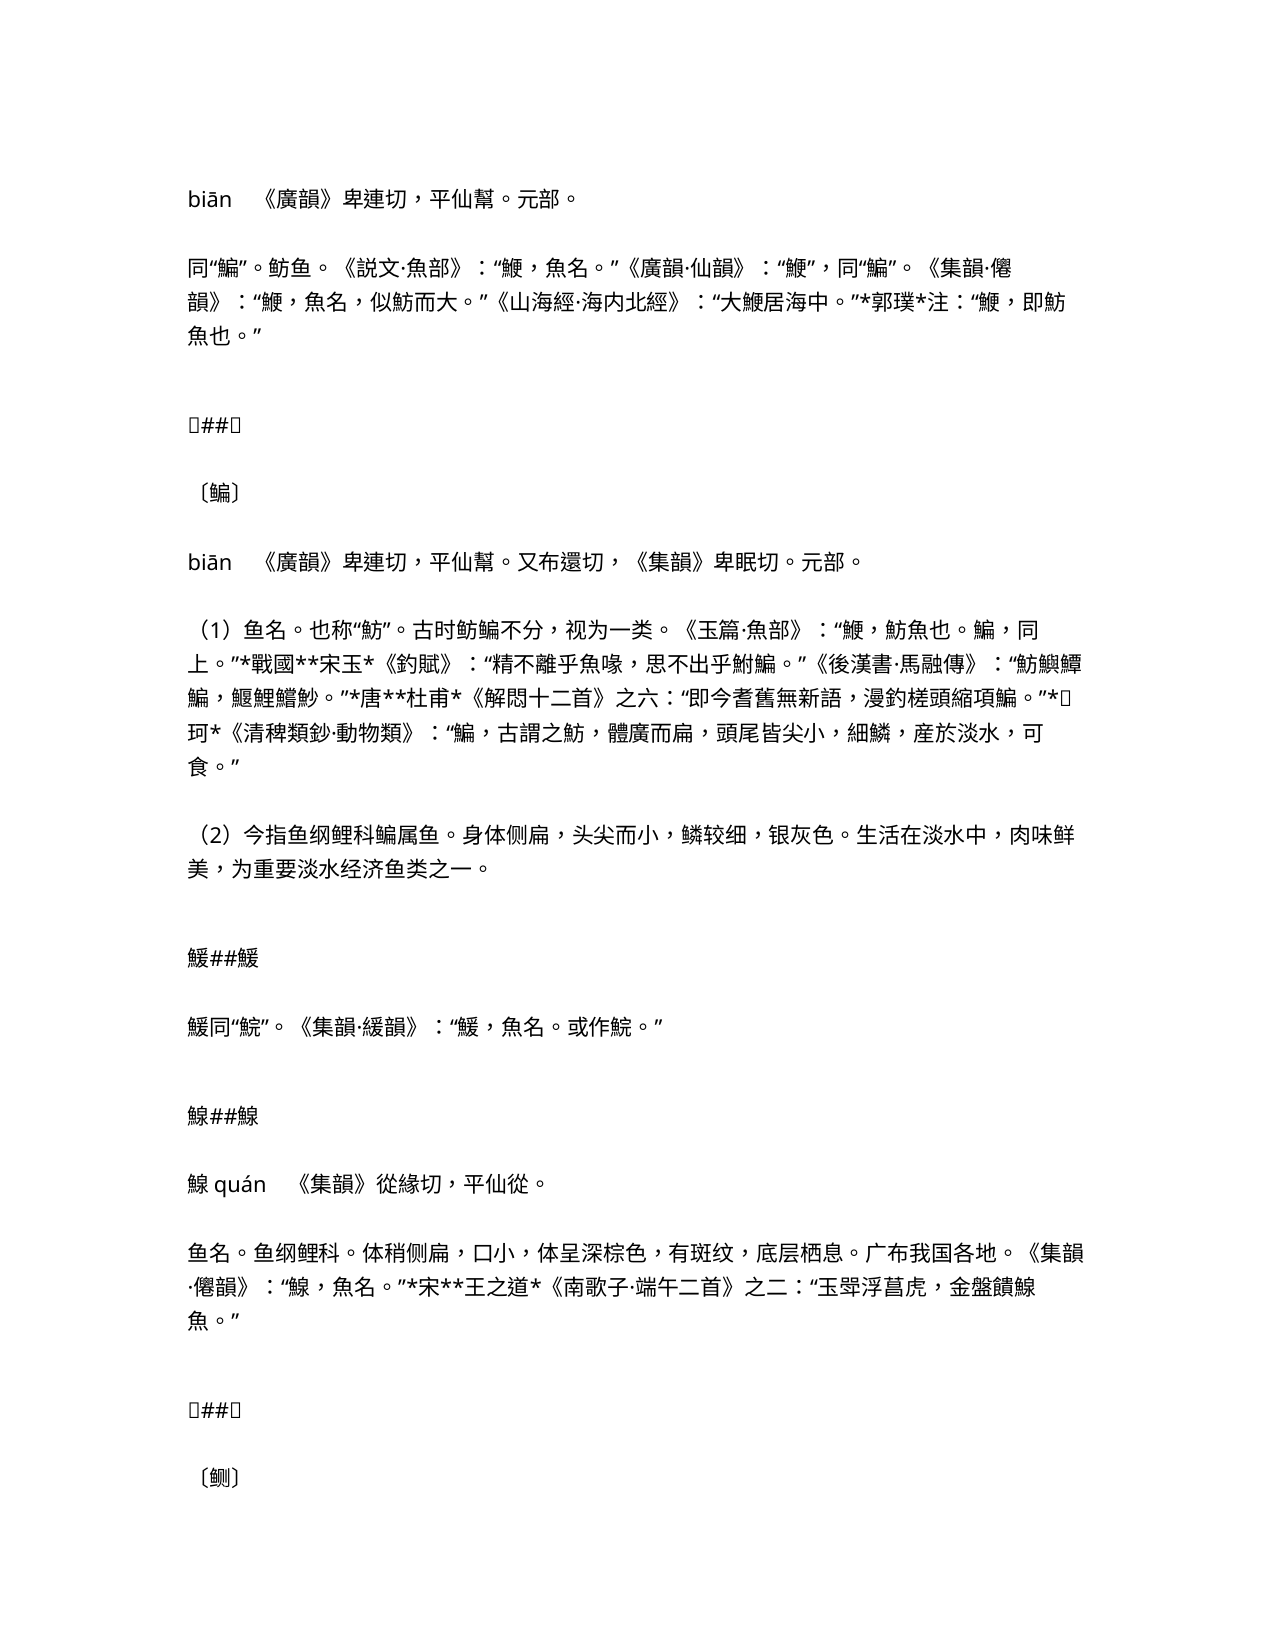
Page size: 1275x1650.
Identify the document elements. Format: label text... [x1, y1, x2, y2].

text 鰀##鰀 鰀同“鯇”。《集韻·緩韻》：“鰀，魚名。或作鯇。” [187, 943, 1087, 1076]
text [187, 1395, 1087, 1493]
text 鯿##鯿 〔鳊〕 biān 《廣韻》卑連切，平仙幫。又布還切，《集韻》卑眠切。元部。 （1）鱼名。也称“魴”。古时鲂鳊不分，视为一类。《玉篇·魚部》：“鯾，魴魚也。鯿，同上。”*戰國**宋玉*《釣賦》：“精不離乎魚喙，思不出乎鮒鯿。”《後漢書·馬融傳》：“魴鱮鱏鯿，鰋鯉鱨魦。”*唐**杜甫*《解悶十二首》之六：“即今耆舊無新語，漫釣槎頭縮項鯿。”*徐珂*《清稗類鈔·動物類》：“鯿，古謂之魴，體廣而扁，頭尾皆尖小，細鱗，産於淡水，可食。” （2）今指鱼纲鲤科鳊属鱼。身体侧扁，头尖而小，鳞较细，银灰色。生活在淡水中，肉味鲜美，为重要淡水经济鱼类之一。 [187, 410, 1087, 918]
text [187, 150, 1087, 385]
text 鰁##鰁 鰁quán 《集韻》從緣切，平仙從。 鱼名。鱼纲鲤科。体稍侧扁，口小，体呈深棕色，有斑纹，底层栖息。广布我国各地。《集韻·㒨韻》：“鰁，魚名。”*宋**王之道*《南歌子·端午二首》之二：“玉斝浮菖虎，金盤饋鰁魚。” [187, 1101, 1087, 1370]
